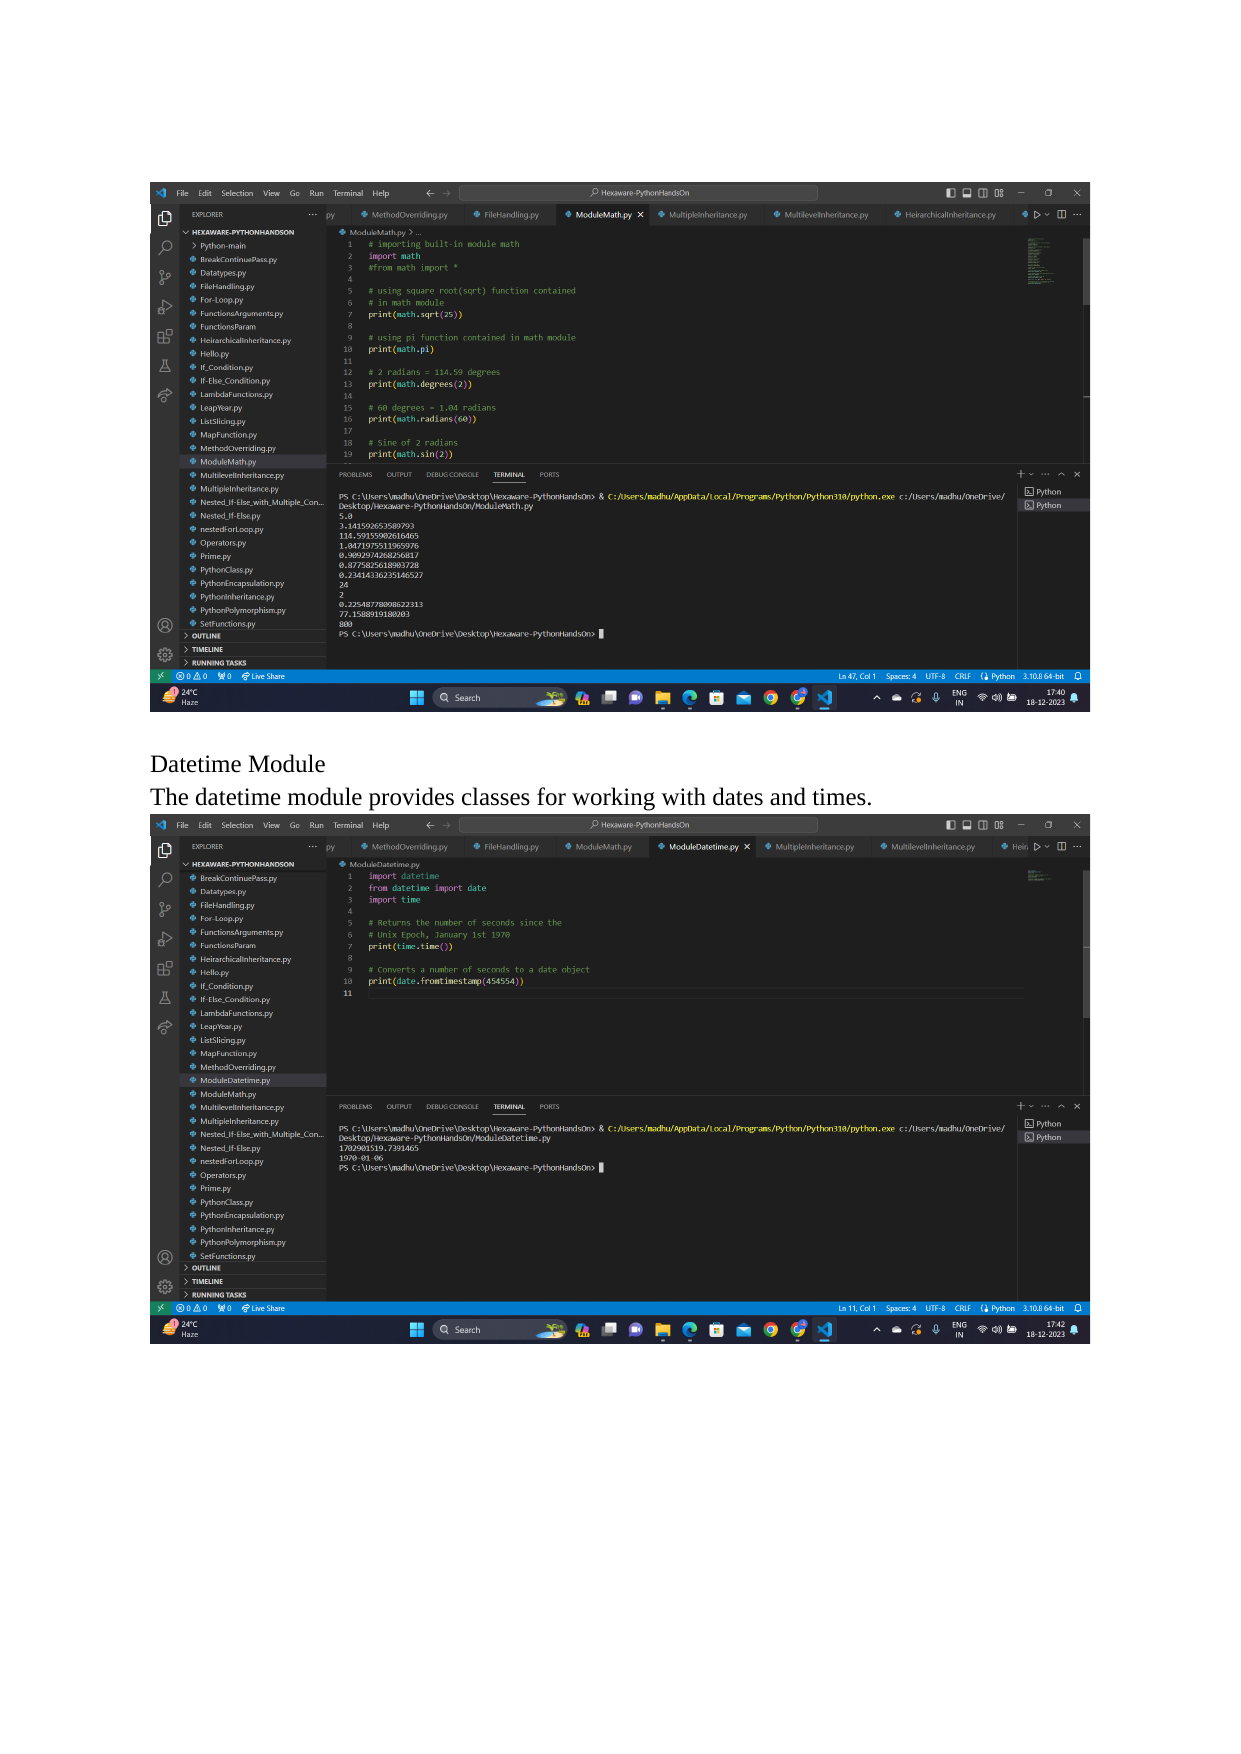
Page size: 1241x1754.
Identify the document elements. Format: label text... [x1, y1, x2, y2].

text The datetime module provides classes for working with dates and times. [150, 782, 1090, 810]
text Datetime Module [150, 749, 1090, 777]
picture [150, 814, 1091, 1344]
picture [150, 182, 1091, 712]
